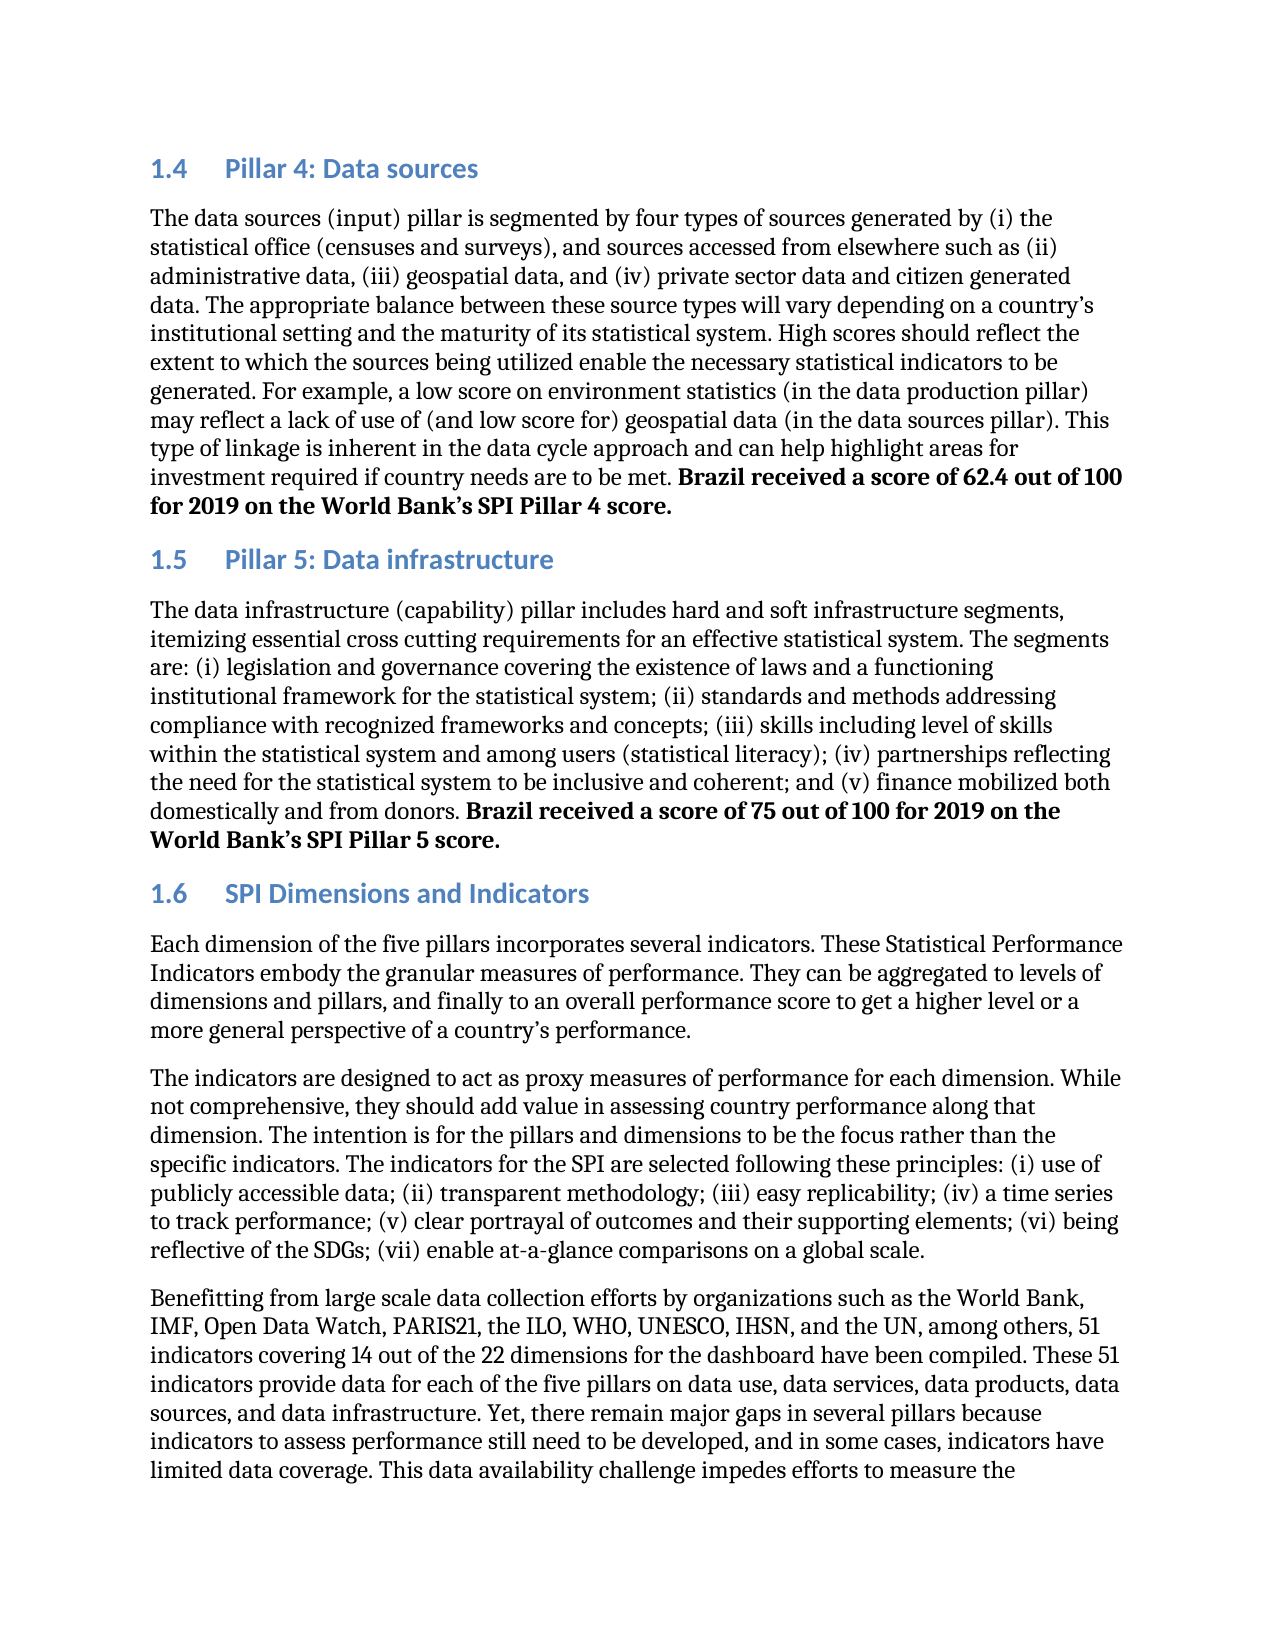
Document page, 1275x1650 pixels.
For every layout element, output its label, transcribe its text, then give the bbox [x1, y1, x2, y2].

text The data sources (input) pillar is segmented by four types of sources generated by (i) the statistical office (censuses and surveys), and sources accessed from elsewhere such as (ii) administrative data, (iii) geospatial data, and (iv) private sector data and citizen generated data. The appropriate balance between these source types will vary depending on a country’s institutional setting and the maturity of its statistical system. High scores should reflect the extent to which the sources being utilized enable the necessary statistical indicators to be generated. For example, a low score on environment statistics (in the data production pillar) may reflect a lack of use of (and low score for) geospatial data (in the data sources pillar). This type of linkage is inherent in the data cycle approach and can help highlight areas for investment required if country needs are to be met. Brazil received a score of 62.4 out of 100 for 2019 on the World Bank’s SPI Pillar 4 score. [150, 204, 1125, 521]
subtitle 1.6 SPI Dimensions and Indicators [150, 875, 1125, 911]
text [150, 1283, 1125, 1485]
subtitle 1.5 Pillar 5: Data infrastructure [150, 541, 1125, 577]
subtitle 1.4 Pillar 4: Data sources [150, 150, 1125, 186]
text The data infrastructure (capability) pillar includes hard and soft infrastructure segments, itemizing essential cross cutting requirements for an effective statistical system. The segments are: (i) legislation and governance covering the existence of laws and a functioning institutional framework for the statistical system; (ii) standards and methods addressing compliance with recognized frameworks and concepts; (iii) skills including level of skills within the statistical system and among users (statistical literacy); (iv) partnerships reflecting the need for the statistical system to be inclusive and coherent; and (v) finance mobilized both domestically and from donors. Brazil received a score of 75 out of 100 for 2019 on the World Bank’s SPI Pillar 5 score. [150, 596, 1125, 854]
text The indicators are designed to act as proxy measures of performance for each dimension. While not comprehensive, they should add value in assessing country performance along that dimension. The intention is for the pillars and dimensions to be the focus rather than the specific indicators. The indicators for the SPI are selected following these principles: (i) use of publicly accessible data; (ii) transparent methodology; (iii) easy replicability; (iv) a time series to track performance; (v) clear portrayal of outcomes and their supporting elements; (vi) being reflective of the SDGs; (vii) enable at-a-glance comparisons on a global scale. [150, 1063, 1125, 1265]
text Each dimension of the five pillars incorporates several indicators. These Statistical Performance Indicators embody the granular measures of performance. They can be aggregated to levels of dimensions and pillars, and finally to an overall performance score to get a higher level or a more general perspective of a country’s performance. [150, 930, 1125, 1045]
